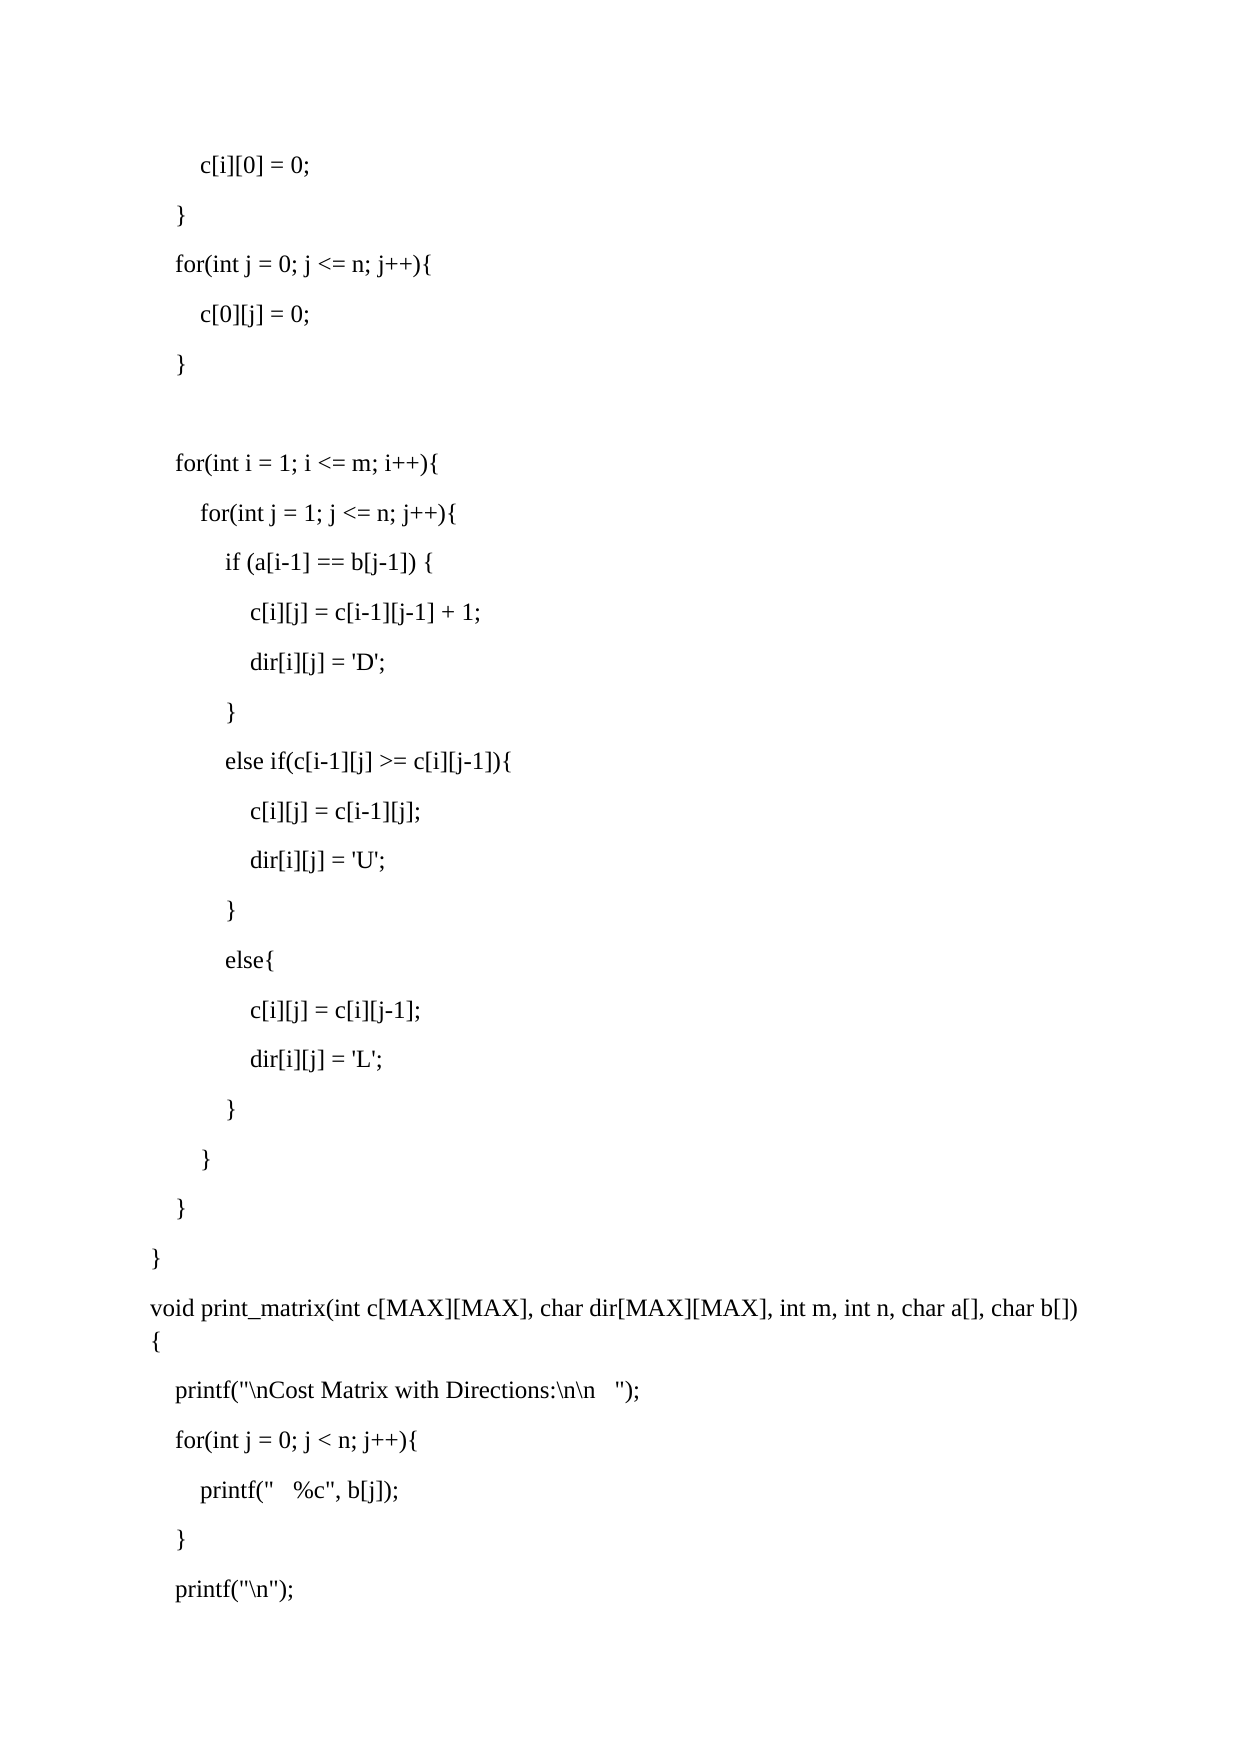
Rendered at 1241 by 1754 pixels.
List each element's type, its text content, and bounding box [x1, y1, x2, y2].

text for(int j = 0; j < n; j++){ [150, 1425, 1090, 1454]
text else if(c[i-1][j] >= c[i][j-1]){ [150, 746, 1090, 775]
text } [150, 1094, 1090, 1123]
text } [150, 697, 1090, 725]
text if (a[i-1] == b[j-1]) { [150, 547, 1090, 576]
text c[i][j] = c[i][j-1]; [150, 995, 1090, 1023]
text for(int i = 1; i <= m; i++){ [150, 448, 1090, 477]
text } [150, 349, 1090, 377]
text printf("\nCost Matrix with Directions:\n\n "); [150, 1376, 1090, 1404]
text c[i][j] = c[i-1][j]; [150, 796, 1090, 825]
text dir[i][j] = 'D'; [150, 647, 1090, 676]
text dir[i][j] = 'U'; [150, 846, 1090, 874]
text for(int j = 1; j <= n; j++){ [150, 498, 1090, 527]
text c[i][j] = c[i-1][j-1] + 1; [150, 597, 1090, 626]
text c[i][0] = 0; [150, 150, 1090, 179]
text c[0][j] = 0; [150, 299, 1090, 328]
text } [150, 1193, 1090, 1222]
text else{ [150, 945, 1090, 974]
text void print_matrix(int c[MAX][MAX], char dir[MAX][MAX], int m, int n, char a[], char b[]) { [150, 1293, 1090, 1354]
text } [150, 895, 1090, 924]
text } [150, 200, 1090, 228]
text } [150, 1144, 1090, 1172]
text } [150, 1524, 1090, 1553]
text printf("\n"); [150, 1574, 1090, 1603]
text for(int j = 0; j <= n; j++){ [150, 249, 1090, 278]
text dir[i][j] = 'L'; [150, 1044, 1090, 1073]
text } [150, 1243, 1090, 1272]
text printf(" %c", b[j]); [150, 1475, 1090, 1504]
